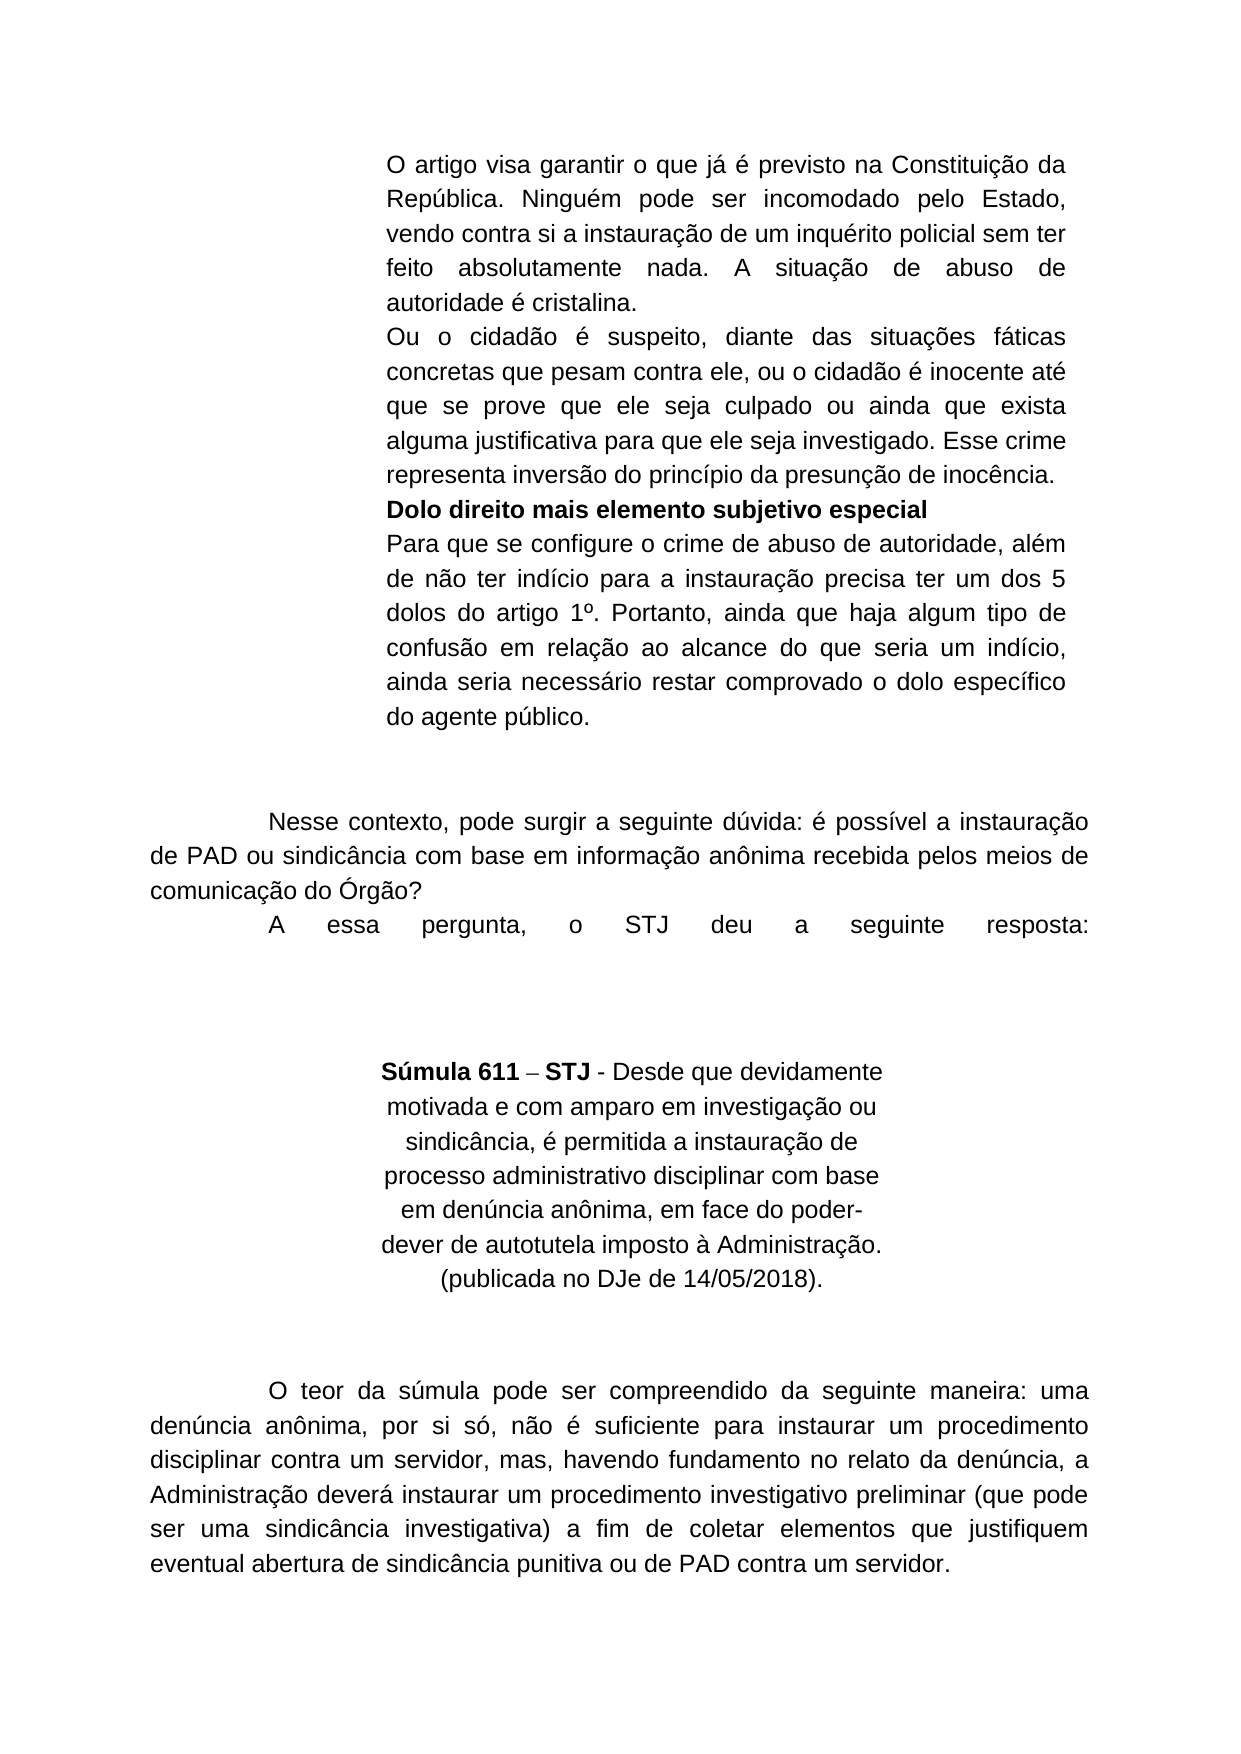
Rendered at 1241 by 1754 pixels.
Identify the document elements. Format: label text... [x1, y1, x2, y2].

text O teor da súmula pode ser compreendido da seguinte maneira: uma denúncia anônima, por si só, não é suficiente para instaurar um procedimento disciplinar contra um servidor, mas, havendo fundamento no relato da denúncia, a Administração deverá instaurar um procedimento investigativo preliminar (que pode ser uma sindicância investigativa) a fim de coletar elementos que justifiquem eventual abertura de sindicância punitiva ou de PAD contra um servidor. [150, 1376, 1090, 1577]
text Dolo direito mais elemento subjetivo especial [386, 495, 1067, 523]
text A essa pergunta, o STJ deu a seguinte resposta: [150, 910, 1090, 1037]
text Súmula 611 – STJ - Desde que devidamente motivada e com amparo em investigação ou sindicância, é permitida a instauração de processo administrativo disciplinar com base em denúncia anônima, em face do poder-dever de autotutela imposto à Administração. (publicada no DJe de 14/05/2018). [380, 1057, 883, 1293]
text Nesse contexto, pode surgir a seguinte dúvida: é possível a instauração de PAD ou sindicância com base em informação anônima recebida pelos meios de comunicação do Órgão? [150, 807, 1090, 904]
text Ou o cidadão é suspeito, diante das situações fáticas concretas que pesam contra ele, ou o cidadão é inocente até que se prove que ele seja culpado ou ainda que exista alguma justificativa para que ele seja investigado. Esse crime representa inversão do princípio da presunção de inocência. [386, 322, 1067, 489]
text Para que se configure o crime de abuso de autoridade, além de não ter indício para a instauração precisa ter um dos 5 dolos do artigo 1º. Portanto, ainda que haja algum tipo de confusão em relação ao alcance do que seria um indício, ainda seria necessário restar comprovado o dolo específico do agente público. [386, 529, 1067, 730]
text O artigo visa garantir o que já é previsto na Constituição da República. Ninguém pode ser incomodado pelo Estado, vendo contra si a instauração de um inquérito policial sem ter feito absolutamente nada. A situação de abuso de autoridade é cristalina. [386, 150, 1067, 317]
